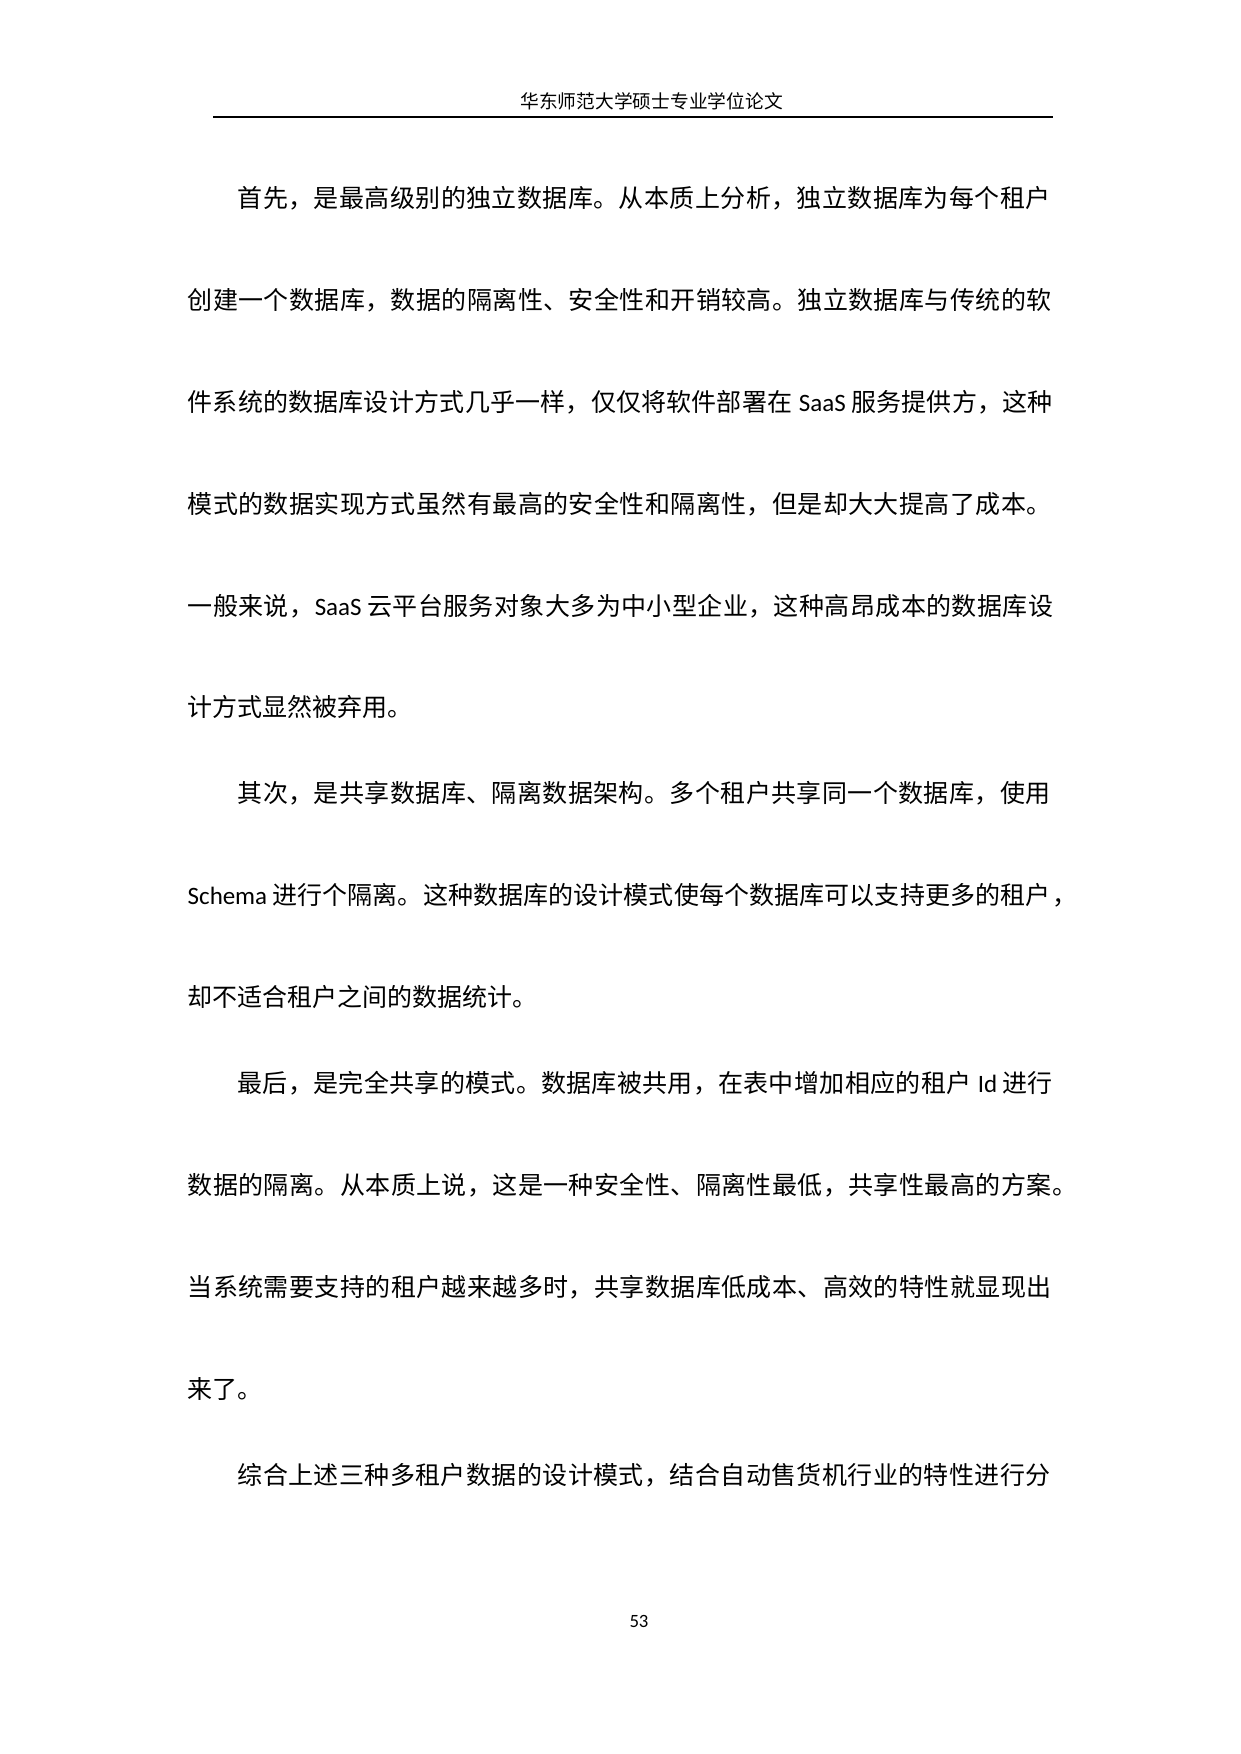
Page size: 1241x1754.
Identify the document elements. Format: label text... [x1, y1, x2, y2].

text 最后，是完全共享的模式。数据库被共用，在表中增加相应的租户Id进行数据的隔离。从本质上说，这是一种安全性、隔离性最低，共享性最高的方案。当系统需要支持的租户越来越多时，共享数据库低成本、高效的特性就显现出来了。 [187, 1048, 1053, 1421]
text 首先，是最高级别的独立数据库。从本质上分析，独立数据库为每个租户创建一个数据库，数据的隔离性、安全性和开销较高。独立数据库与传统的软件系统的数据库设计方式几乎一样，仅仅将软件部署在SaaS服务提供方，这种模式的数据实现方式虽然有最高的安全性和隔离性，但是却大大提高了成本。一般来说，SaaS云平台服务对象大多为中小型企业，这种高昂成本的数据库设计方式显然被弃用。 [187, 163, 1053, 740]
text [187, 1439, 1053, 1507]
text 其次，是共享数据库、隔离数据架构。多个租户共享同一个数据库，使用Schema进行个隔离。这种数据库的设计模式使每个数据库可以支持更多的租户，却不适合租户之间的数据统计。 [187, 758, 1053, 1030]
